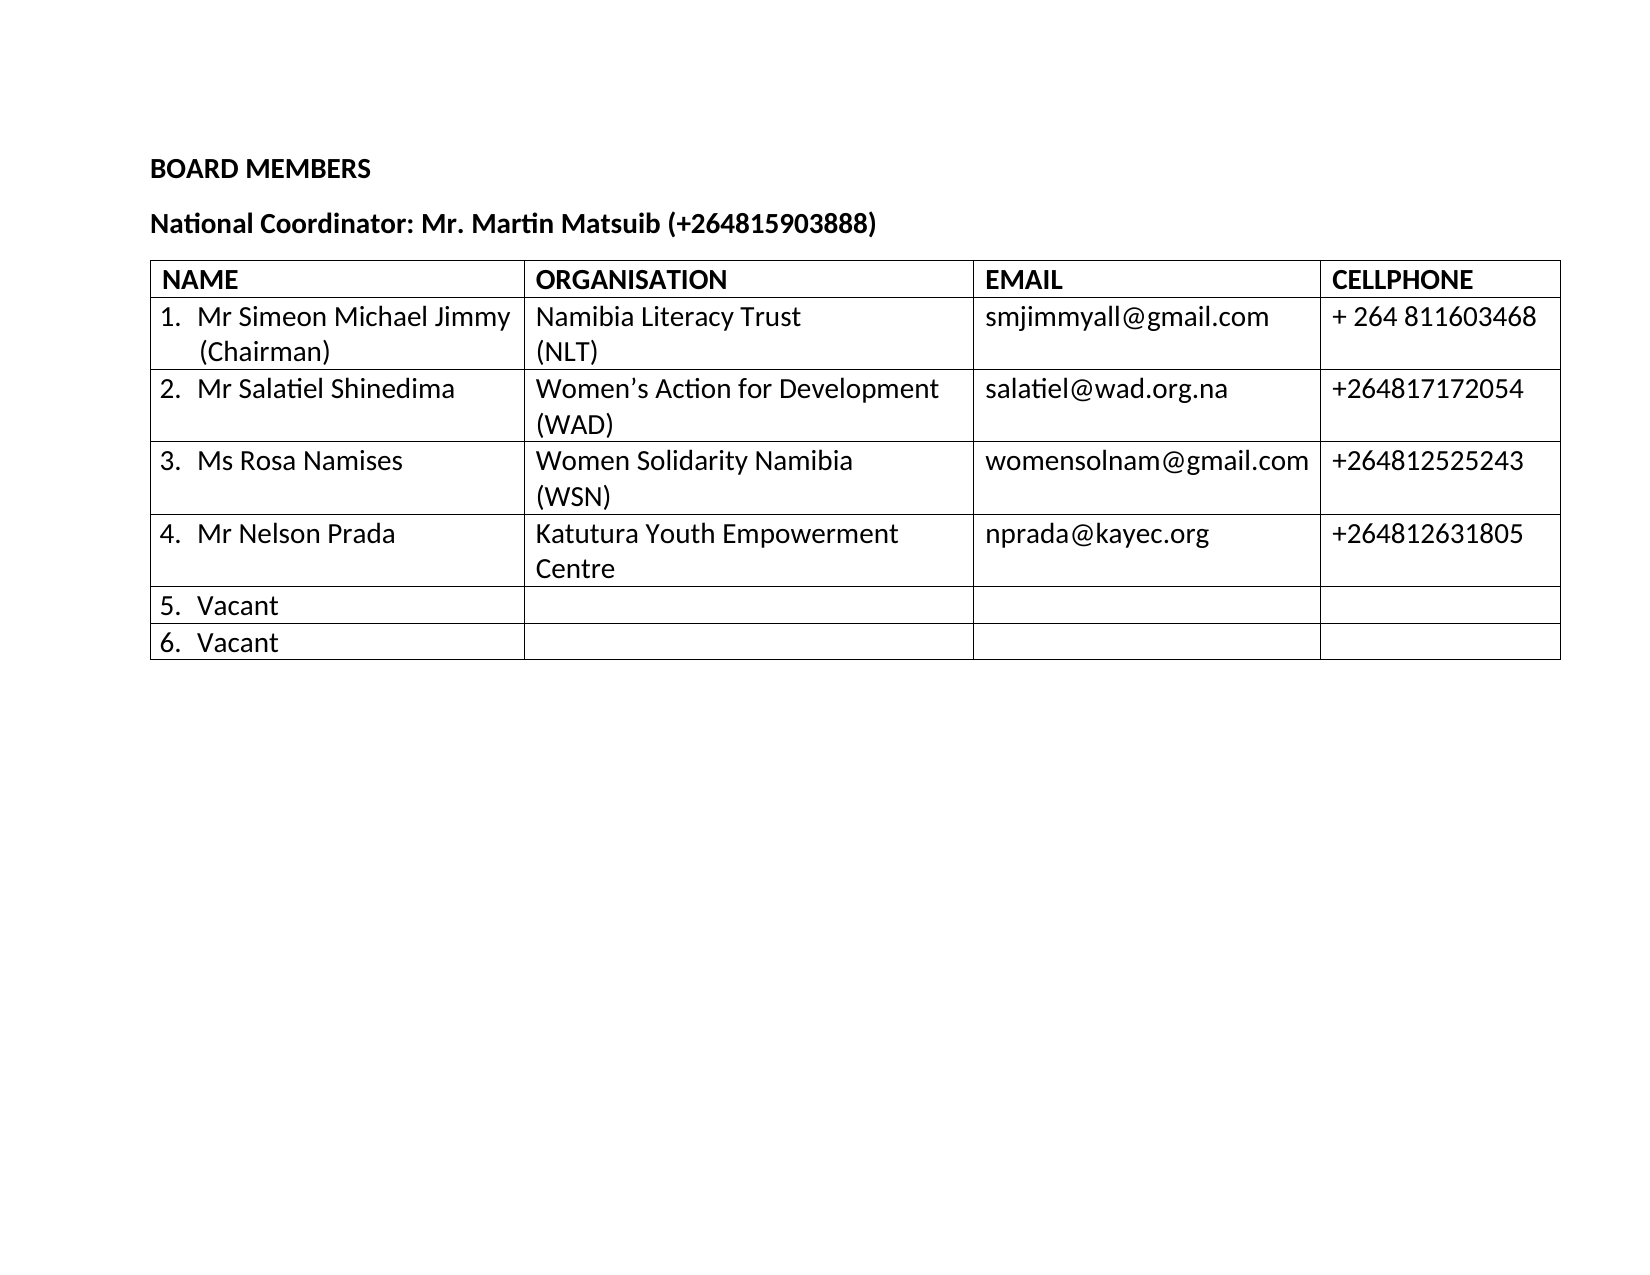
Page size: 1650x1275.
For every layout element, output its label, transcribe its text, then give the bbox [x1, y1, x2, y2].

table_header EMAIL [974, 261, 1320, 297]
table_cell + 264 811603468 [1321, 298, 1560, 369]
table_cell [525, 624, 973, 659]
table_cell [1321, 587, 1560, 623]
table_cell womensolnam@gmail.com [974, 442, 1320, 514]
table_cell Women’s Action for Development (WAD) [525, 370, 973, 441]
table_cell salatiel@wad.org.na [974, 370, 1320, 441]
table_header CELLPHONE [1321, 261, 1560, 297]
table_cell Women Solidarity Namibia (WSN) [525, 442, 973, 514]
table_header NAME [151, 261, 524, 297]
table_cell smjimmyall@gmail.com [974, 298, 1320, 369]
table_cell [1321, 624, 1560, 659]
table_cell [974, 624, 1320, 659]
table_cell Mr Simeon Michael Jimmy (Chairman) [151, 298, 524, 369]
table_cell [974, 587, 1320, 623]
table_cell Mr Salatiel Shinedima [151, 370, 524, 441]
table_cell Ms Rosa Namises [151, 442, 524, 514]
table_header ORGANISATION [525, 261, 973, 297]
table_cell +264812525243 [1321, 442, 1560, 514]
text BOARD MEMBERS [150, 150, 1500, 186]
table_cell Vacant [151, 587, 524, 623]
table_cell nprada@kayec.org [974, 515, 1320, 586]
table_cell Mr Nelson Prada [151, 515, 524, 586]
text National Coordinator: Mr. Martin Matsuib (+264815903888) [150, 205, 1500, 241]
table_cell Namibia Literacy Trust (NLT) [525, 298, 973, 369]
table_cell +264817172054 [1321, 370, 1560, 441]
table_cell [525, 587, 973, 623]
table_cell Katutura Youth Empowerment Centre [525, 515, 973, 586]
table_cell +264812631805 [1321, 515, 1560, 586]
table_cell Vacant [151, 624, 524, 659]
